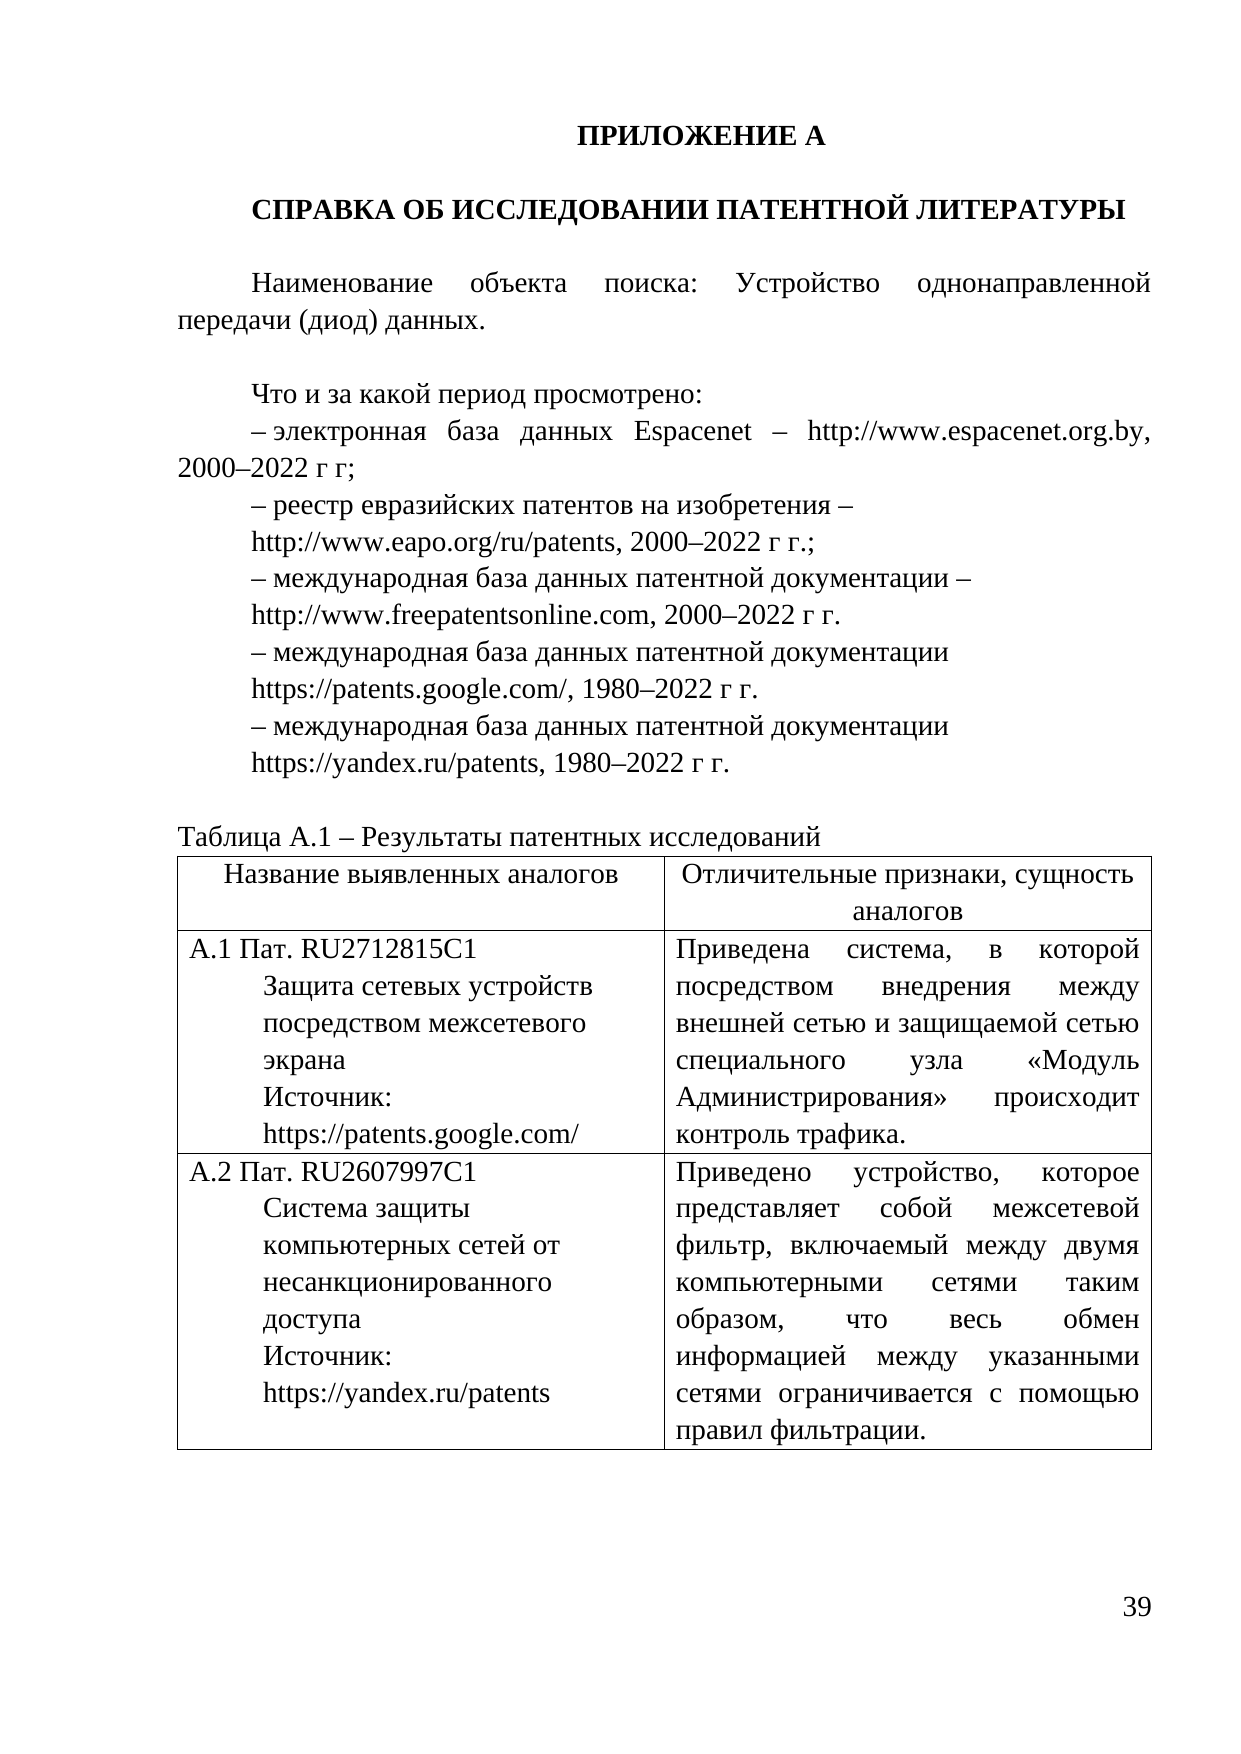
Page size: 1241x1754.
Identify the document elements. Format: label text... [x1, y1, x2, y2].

table_cell А.2 Пат. RU2607997C1 Система защиты компьютерных сетей от несанкционированного доступа Источник: https://yandex.ru/patents [178, 1154, 664, 1449]
title СПРАВКА ОБ ИССЛЕДОВАНИИ ПАТЕНТНОЙ ЛИТЕРАТУРЫ [251, 192, 1152, 225]
text – реестр евразийских патентов на изобретения – [177, 487, 1152, 520]
text http://www.freepatentsonline.com, 2000–2022 г г. [177, 597, 1152, 631]
text Что и за какой период просмотрено: [177, 376, 1152, 410]
table_header Название выявленных аналогов [178, 857, 664, 930]
text – международная база данных патентной документации [177, 634, 1152, 668]
table_cell Приведено устройство, которое представляет собой межсетевой фильтр, включаемый между двумя компьютерными сетями таким образом, что весь обмен информацией между указанными сетями ограничивается с помощью правил фильтрации. [665, 1154, 1151, 1449]
title ПРИЛОЖЕНИЕ А [251, 118, 1152, 152]
table_header Отличительные признаки, сущность аналогов [665, 857, 1151, 930]
text Наименование объекта поиска: Устройство однонаправленной передачи (диод) данных. [177, 266, 1152, 336]
table_cell Приведена система, в которой посредством внедрения между внешней сетью и защищаемой сетью специального узла «Модуль Администрирования» происходит контроль трафика. [665, 931, 1151, 1153]
table_cell А.1 Пат. RU2712815C1 Защита сетевых устройств посредством межсетевого экрана Источник: https://patents.google.com/ [178, 931, 664, 1153]
text http://www.eapo.org/ru/patents, 2000–2022 г г.; [177, 524, 1152, 557]
text https://yandex.ru/patents, 1980–2022 г г. [177, 745, 1152, 778]
text – международная база данных патентной документации – [177, 561, 1152, 594]
text https://patents.google.com/, 1980–2022 г г. [177, 671, 1152, 705]
text – электронная база данных Espacenet – http://www.espacenet.org.by, 2000–2022 г г; [177, 413, 1152, 483]
text Таблица А.1 – Результаты патентных исследований [177, 819, 1152, 852]
text – международная база данных патентной документации [177, 708, 1152, 742]
